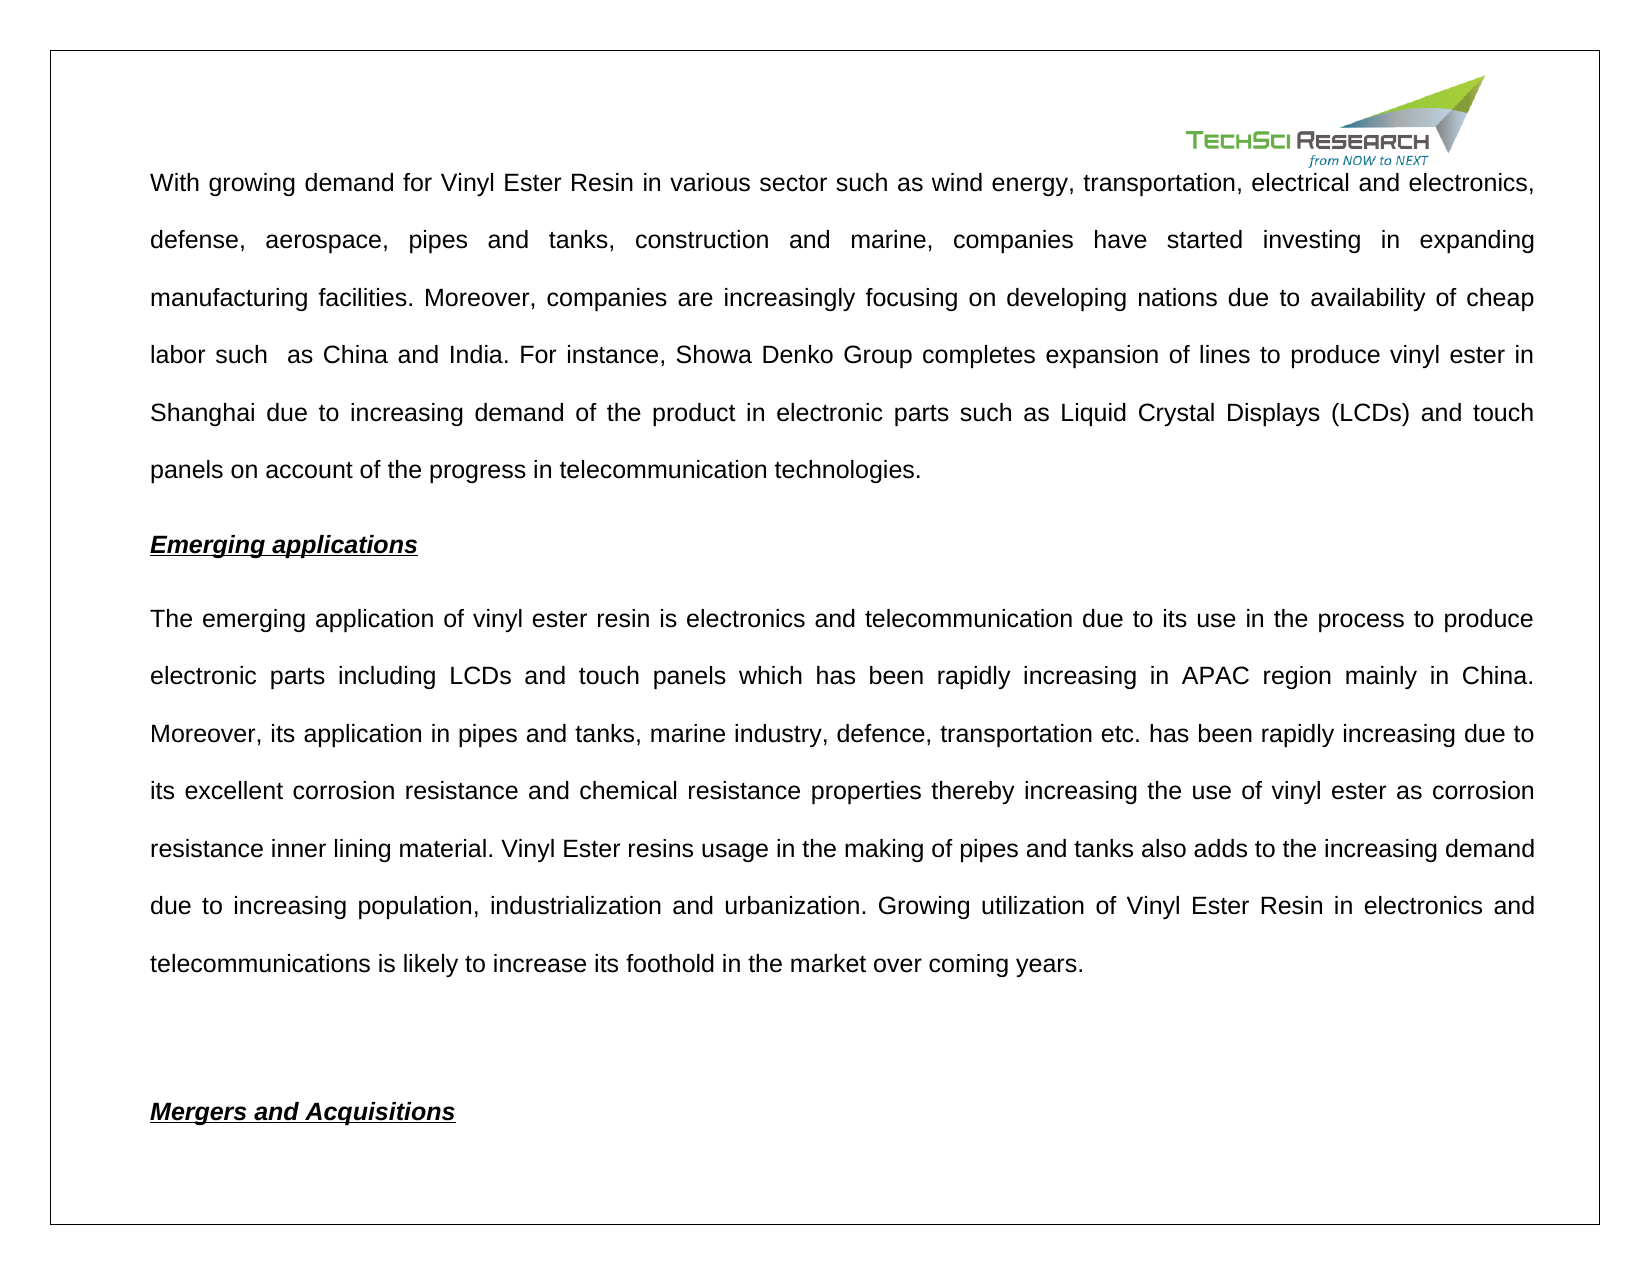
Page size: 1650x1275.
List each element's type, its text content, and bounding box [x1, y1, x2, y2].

text Mergers and Acquisitions [150, 1097, 1537, 1126]
text The emerging application of vinyl ester resin is electronics and telecommunication due to its use in the process to produce electronic parts including LCDs and touch panels which has been rapidly increasing in APAC region mainly in China. Moreover, its application in pipes and tanks, marine industry, defence, transportation etc. has been rapidly increasing due to its excellent corrosion resistance and chemical resistance properties thereby increasing the use of vinyl ester as corrosion resistance inner lining material. Vinyl Ester resins usage in the making of pipes and tanks also adds to the increasing demand due to increasing population, industrialization and urbanization. Growing utilization of Vinyl Ester Resin in electronics and telecommunications is likely to increase its foothold in the market over coming years. [150, 604, 1537, 978]
text Emerging applications [150, 530, 1537, 558]
picture [1185, 75, 1485, 168]
text With growing demand for Vinyl Ester Resin in various sector such as wind energy, transportation, electrical and electronics, defense, aerospace, pipes and tanks, construction and marine, companies have started investing in expanding manufacturing facilities. Moreover, companies are increasingly focusing on developing nations due to availability of cheap labor such as China and India. For instance, Showa Denko Group completes expansion of lines to produce vinyl ester in Shanghai due to increasing demand of the product in electronic parts such as Liquid Crystal Displays (LCDs) and touch panels on account of the progress in telecommunication technologies. [150, 168, 1537, 484]
